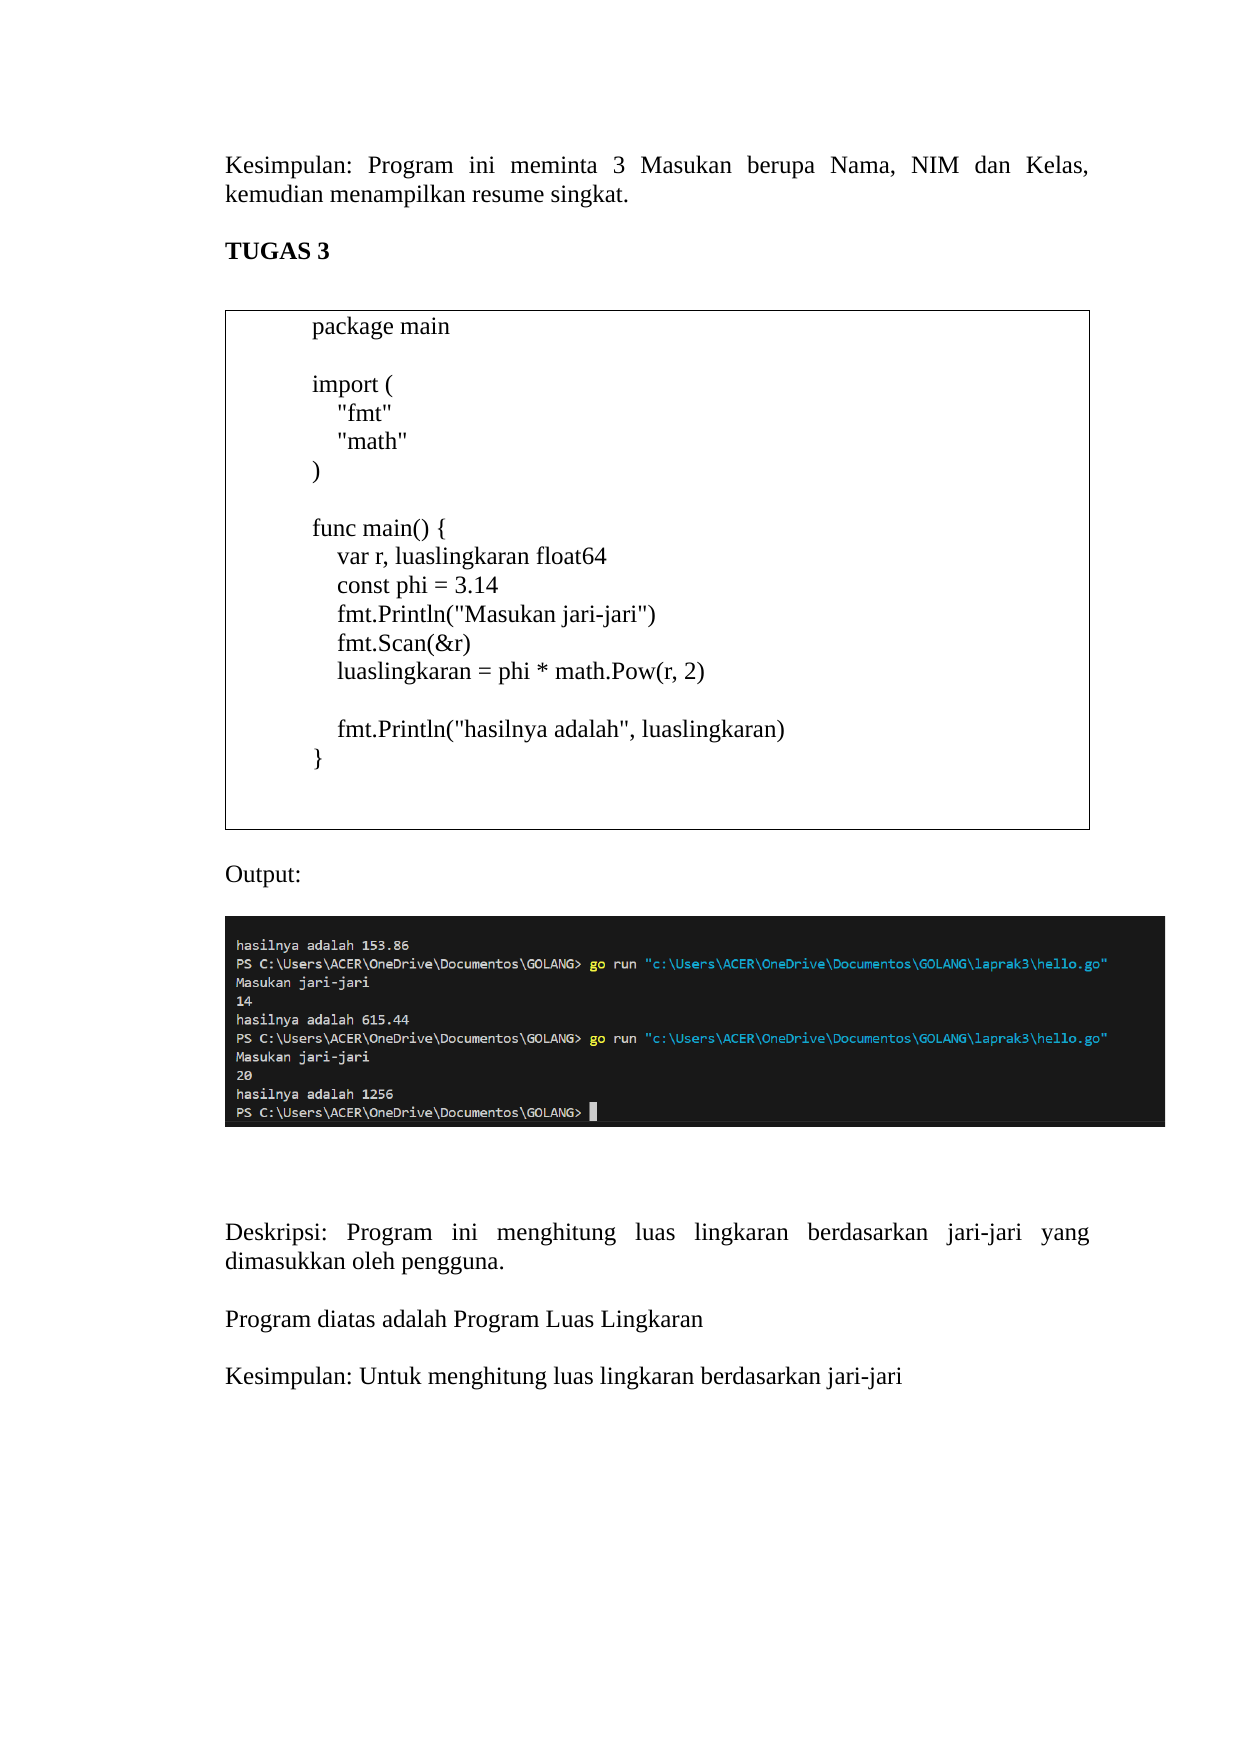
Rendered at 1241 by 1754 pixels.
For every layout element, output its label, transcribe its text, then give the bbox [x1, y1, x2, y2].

list Kesimpulan: Program ini meminta 3 Masukan berupa Nama, NIM dan Kelas, kemudian menampilkan resume singkat. [225, 150, 1090, 207]
list Deskripsi: Program ini menghitung luas lingkaran berdasarkan jari-jari yang dimasukkan oleh pengguna. [225, 1217, 1090, 1275]
list Program diatas adalah Program Luas Lingkaran [225, 1304, 1090, 1332]
list Output: [225, 859, 1090, 887]
list TUGAS 3 [225, 236, 1090, 265]
list Kesimpulan: Untuk menghitung luas lingkaran berdasarkan jari-jari [225, 1361, 1090, 1390]
picture [225, 916, 1166, 1127]
table_header package main import ( "fmt" "math" ) func main() { var r, luaslingkaran float64 const phi = 3.14 fmt.Println("Masukan jari-jari") fmt.Scan(&r) luaslingkaran = phi * math.Pow(r, 2) fmt.Println("hasilnya adalah", luaslingkaran) } [226, 311, 1089, 829]
